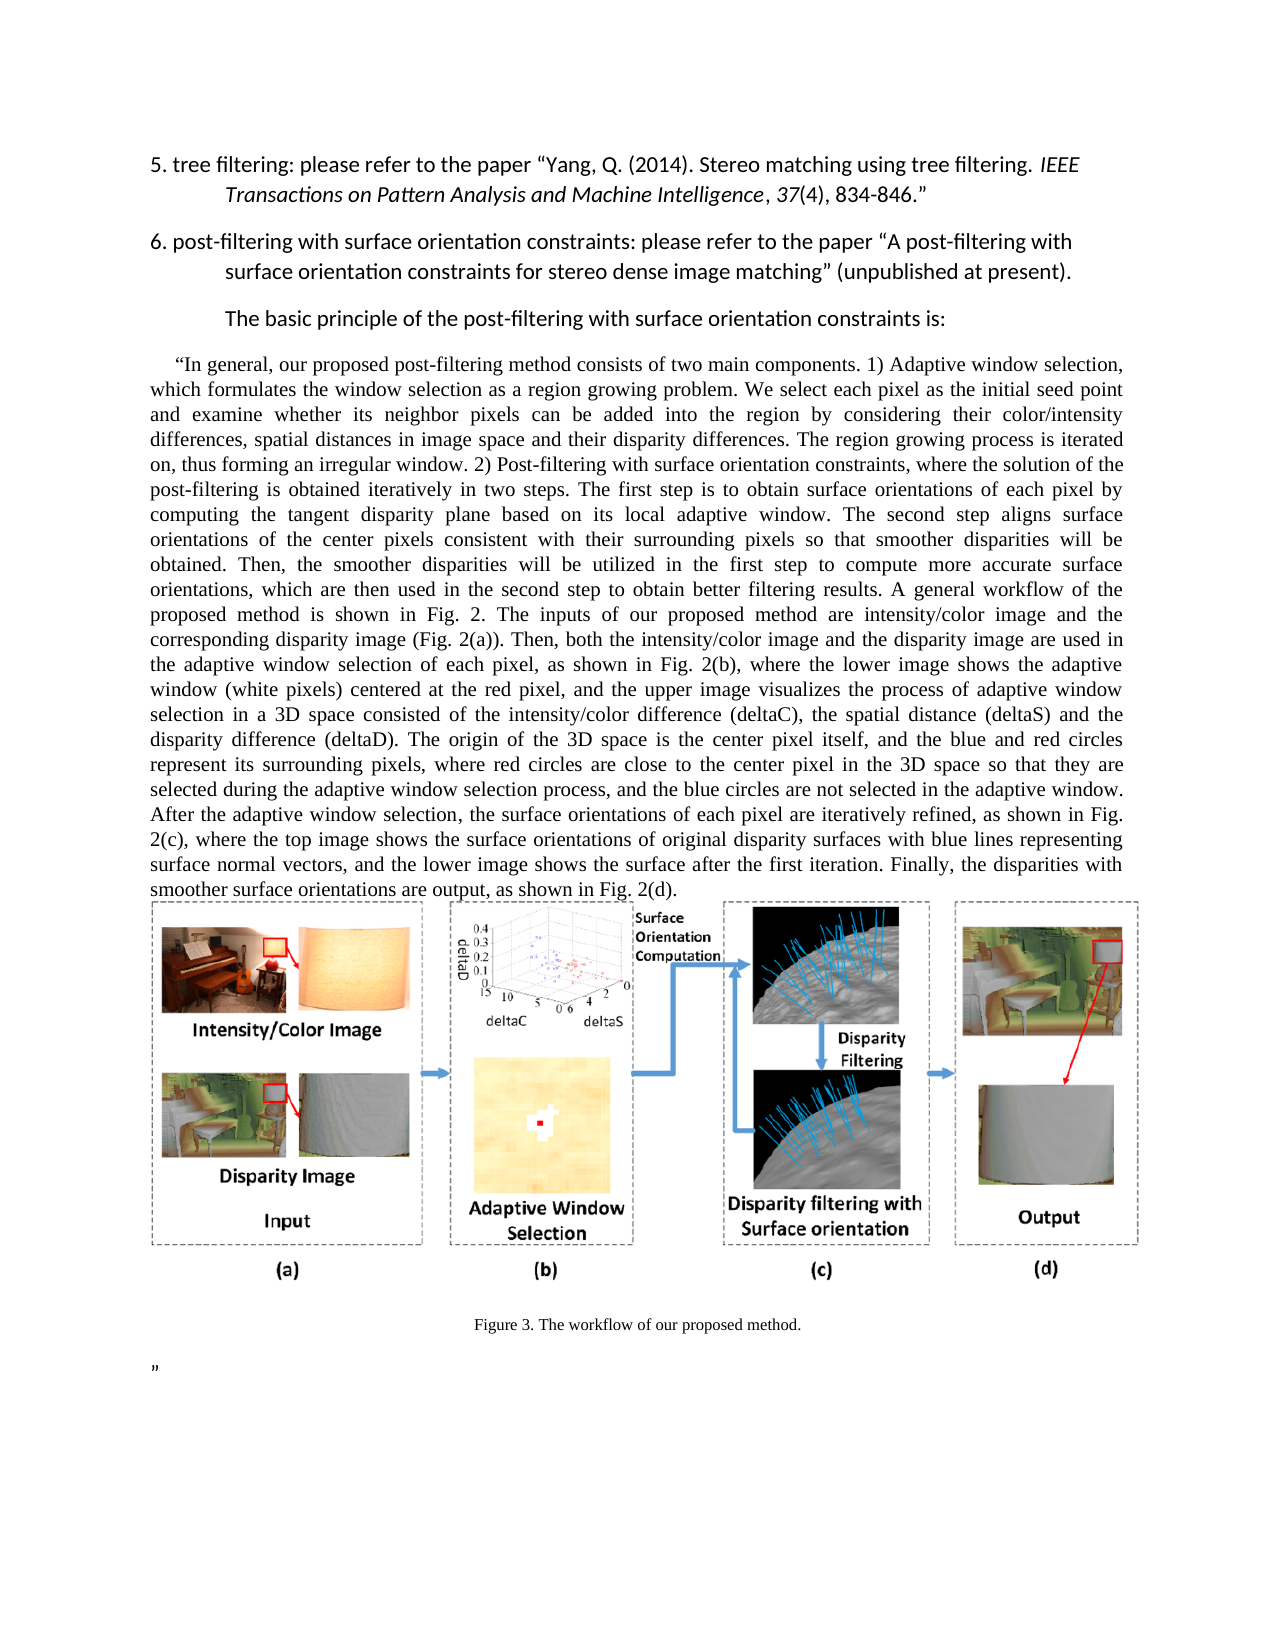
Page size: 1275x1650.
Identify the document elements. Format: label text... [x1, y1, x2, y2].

text 5. tree filtering: please refer to the paper “Yang, Q. (2014). Stereo matching using tree filtering. IEEE Transactions on Pattern Analysis and Machine Intelligence, 37(4), 834-846.” [150, 150, 1125, 208]
picture [150, 901, 1140, 1281]
text 6. post-filtering with surface orientation constraints: please refer to the paper “A post-filtering with surface orientation constraints for stereo dense image matching” (unpublished at present). [150, 227, 1125, 285]
text “In general, our proposed post-filtering method consists of two main components. 1) Adaptive window selection, which formulates the window selection as a region growing problem. We select each pixel as the initial seed point and examine whether its neighbor pixels can be added into the region by considering their color/intensity differences, spatial distances in image space and their disparity differences. The region growing process is iterated on, thus forming an irregular window. 2) Post-filtering with surface orientation constraints, where the solution of the post-filtering is obtained iteratively in two steps. The first step is to obtain surface orientations of each pixel by computing the tangent disparity plane based on its local adaptive window. The second step aligns surface orientations of the center pixels consistent with their surrounding pixels so that smoother disparities will be obtained. Then, the smoother disparities will be utilized in the first step to compute more accurate surface orientations, which are then used in the second step to obtain better filtering results. A general workflow of the proposed method is shown in Fig. 2. The inputs of our proposed method are intensity/color image and the corresponding disparity image (Fig. 2(a)). Then, both the intensity/color image and the disparity image are used in the adaptive window selection of each pixel, as shown in Fig. 2(b), where the lower image shows the adaptive window (white pixels) centered at the red pixel, and the upper image visualizes the process of adaptive window selection in a 3D space consisted of the intensity/color difference (deltaC), the spatial distance (deltaS) and the disparity difference (deltaD). The origin of the 3D space is the center pixel itself, and the blue and red circles represent its surrounding pixels, where red circles are close to the center pixel in the 3D space so that they are selected during the adaptive window selection process, and the blue circles are not selected in the adaptive window. After the adaptive window selection, the surface orientations of each pixel are iteratively refined, as shown in Fig. 2(c), where the top image shows the surface orientations of original disparity surfaces with blue lines representing surface normal vectors, and the lower image shows the surface after the first iteration. Finally, the disparities with smoother surface orientations are output, as shown in Fig. 2(d). [150, 351, 1125, 901]
text ” [150, 1359, 1125, 1387]
text Figure 3. The workflow of our proposed method. [150, 1313, 1125, 1334]
text The basic principle of the post-filtering with surface orientation constraints is: [150, 304, 1125, 332]
